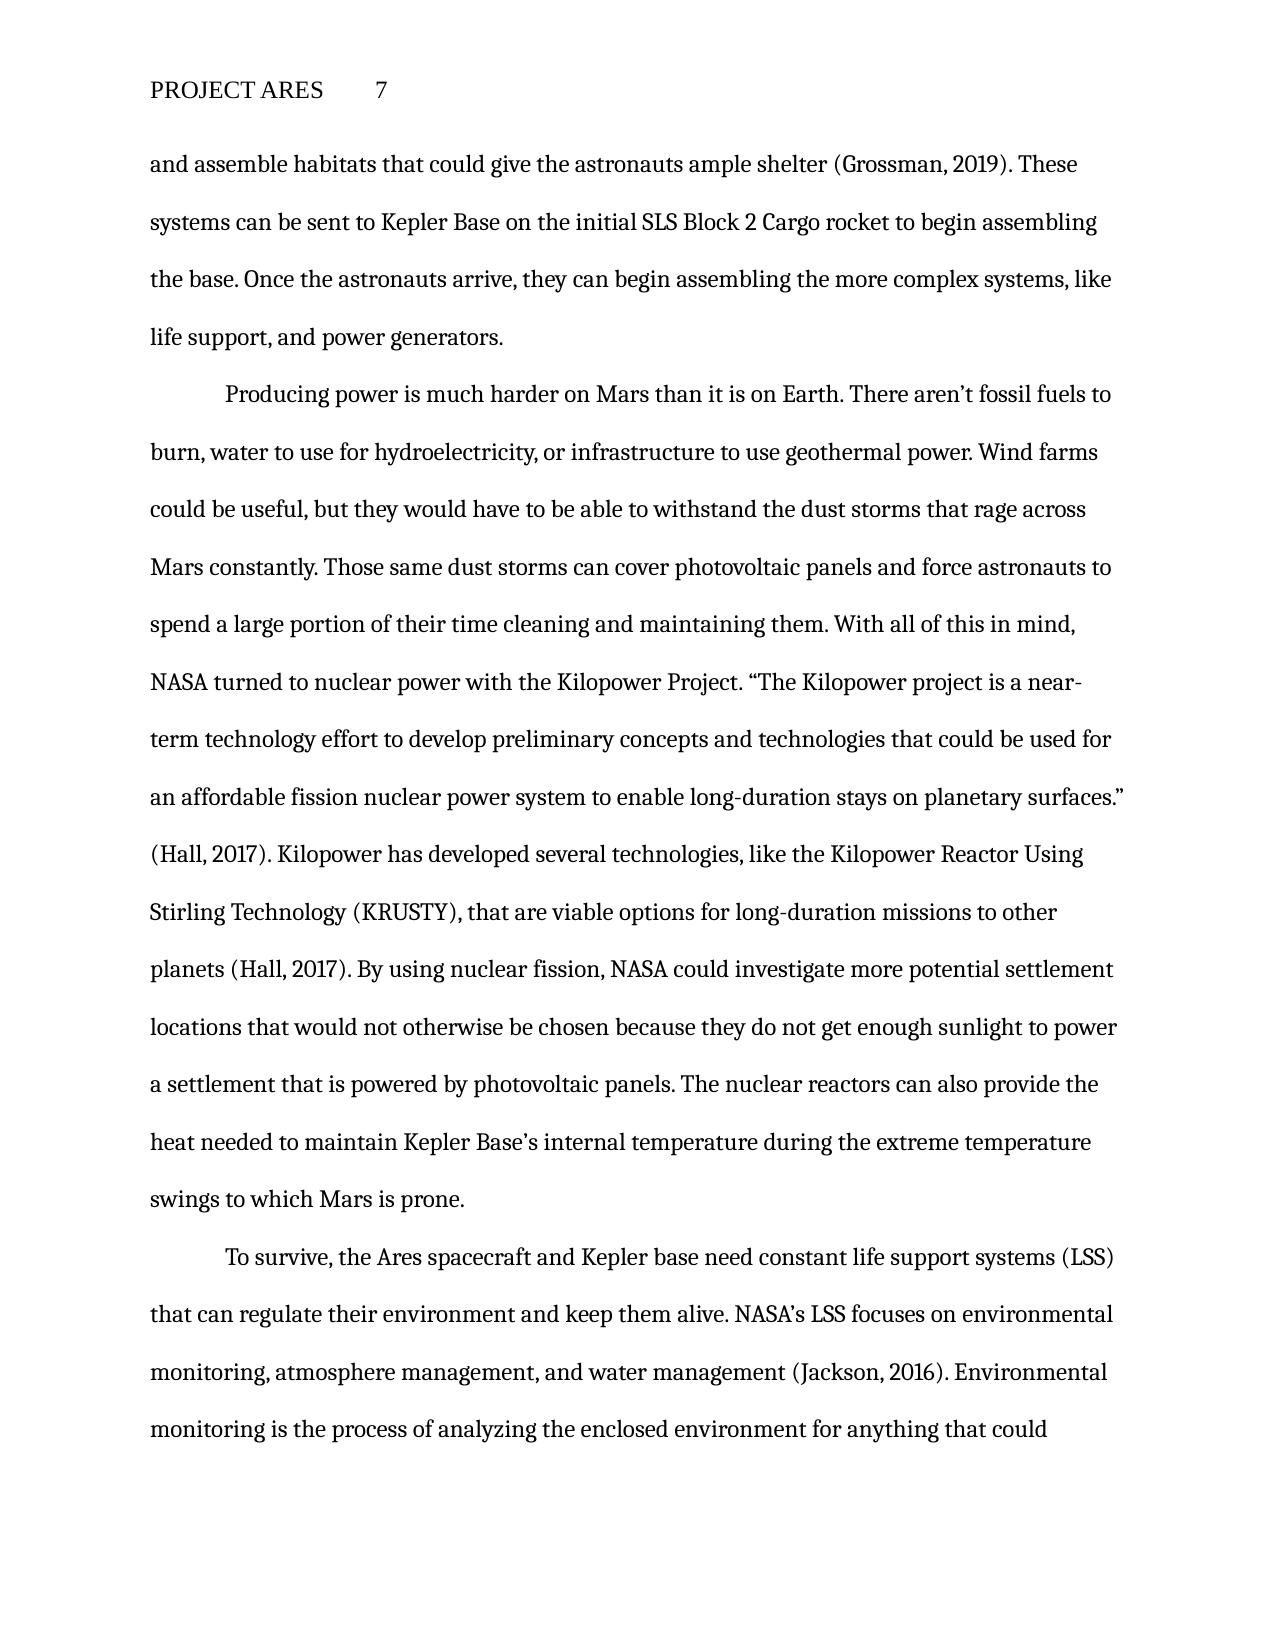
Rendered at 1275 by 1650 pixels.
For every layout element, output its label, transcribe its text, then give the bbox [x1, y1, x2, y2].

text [150, 1242, 1125, 1444]
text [150, 150, 1125, 351]
text Producing power is much harder on Mars than it is on Earth. There aren’t fossil fuels to burn, water to use for hydroelectricity, or infrastructure to use geothermal power. Wind farms could be useful, but they would have to be able to withstand the dust storms that rage across Mars constantly. Those same dust storms can cover photovoltaic panels and force astronauts to spend a large portion of their time cleaning and maintaining them. With all of this in mind, NASA turned to nuclear power with the Kilopower Project. “The Kilopower project is a near-term technology effort to develop preliminary concepts and technologies that could be used for an affordable fission nuclear power system to enable long-duration stays on planetary surfaces.” (Hall, 2017). Kilopower has developed several technologies, like the Kilopower Reactor Using Stirling Technology (KRUSTY), that are viable options for long-duration missions to other planets (Hall, 2017). By using nuclear fission, NASA could investigate more potential settlement locations that would not otherwise be chosen because they do not get enough sunlight to power a settlement that is powered by photovoltaic panels. The nuclear reactors can also provide the heat needed to maintain Kepler Base’s internal temperature during the extreme temperature swings to which Mars is prone. [150, 380, 1125, 1214]
